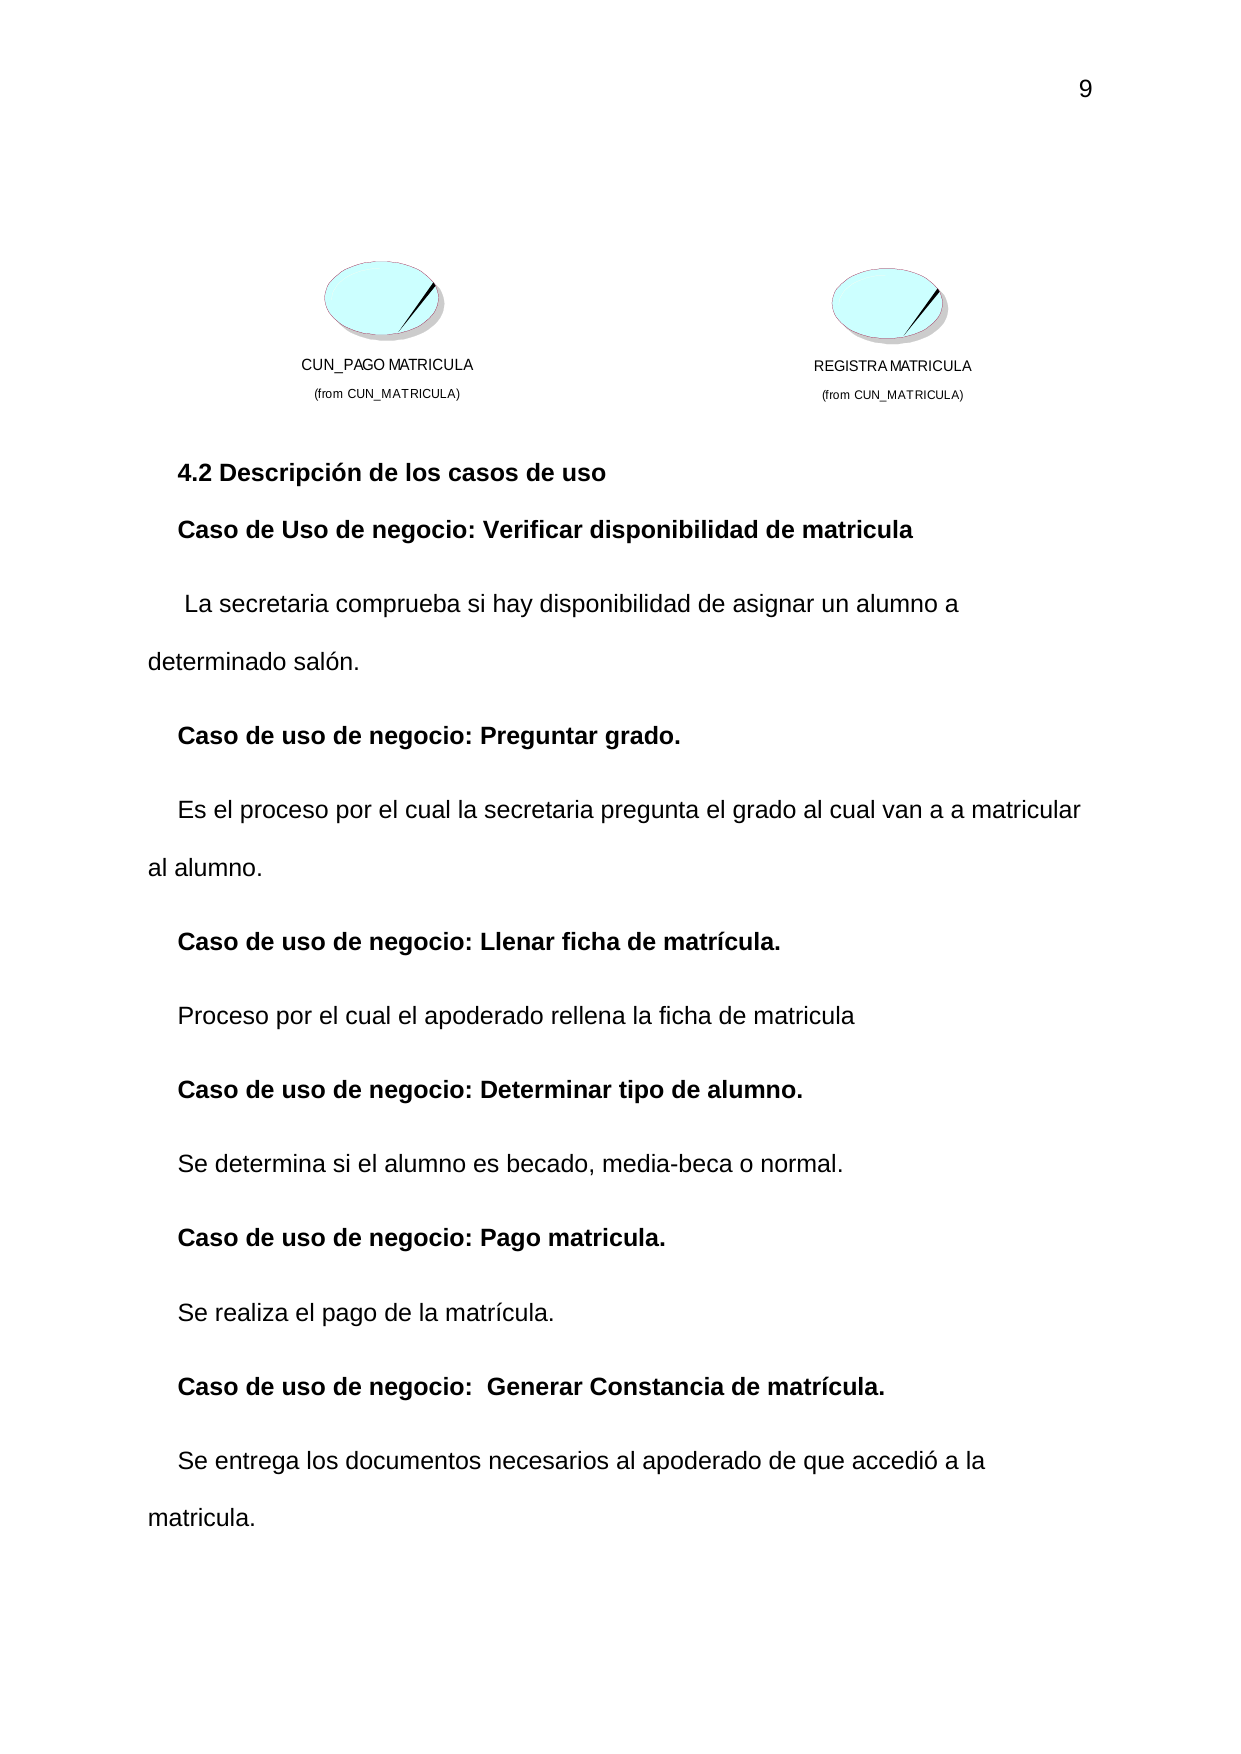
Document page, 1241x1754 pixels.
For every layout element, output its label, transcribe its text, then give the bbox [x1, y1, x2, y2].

text Caso de uso de negocio: Determinar tipo de alumno. [148, 1075, 1092, 1104]
text Se entrega los documentos necesarios al apoderado de que accedió a la matricula. [148, 1446, 1092, 1532]
text Proceso por el cual el apoderado rellena la ficha de matricula [148, 1001, 1092, 1029]
text Caso de uso de negocio: Llenar ficha de matrícula. [148, 927, 1092, 955]
text Se determina si el alumno es becado, media-beca o normal. [148, 1149, 1092, 1178]
text Caso de uso de negocio: Pago matricula. [148, 1223, 1092, 1252]
text Caso de uso de negocio: Preguntar grado. [148, 721, 1092, 749]
text Caso de Uso de negocio: Verificar disponibilidad de matricula [148, 515, 1092, 544]
text Caso de uso de negocio: Generar Constancia de matrícula. [148, 1372, 1092, 1400]
text Se realiza el pago de la matrícula. [148, 1297, 1092, 1326]
text Es el proceso por el cual la secretaria pregunta el grado al cual van a a matricular al alumno. [148, 795, 1092, 881]
subtitle 4.2 Descripción de los casos de uso [148, 457, 1092, 486]
text La secretaria comprueba si hay disponibilidad de asignar un alumno a determinado salón. [148, 589, 1092, 675]
